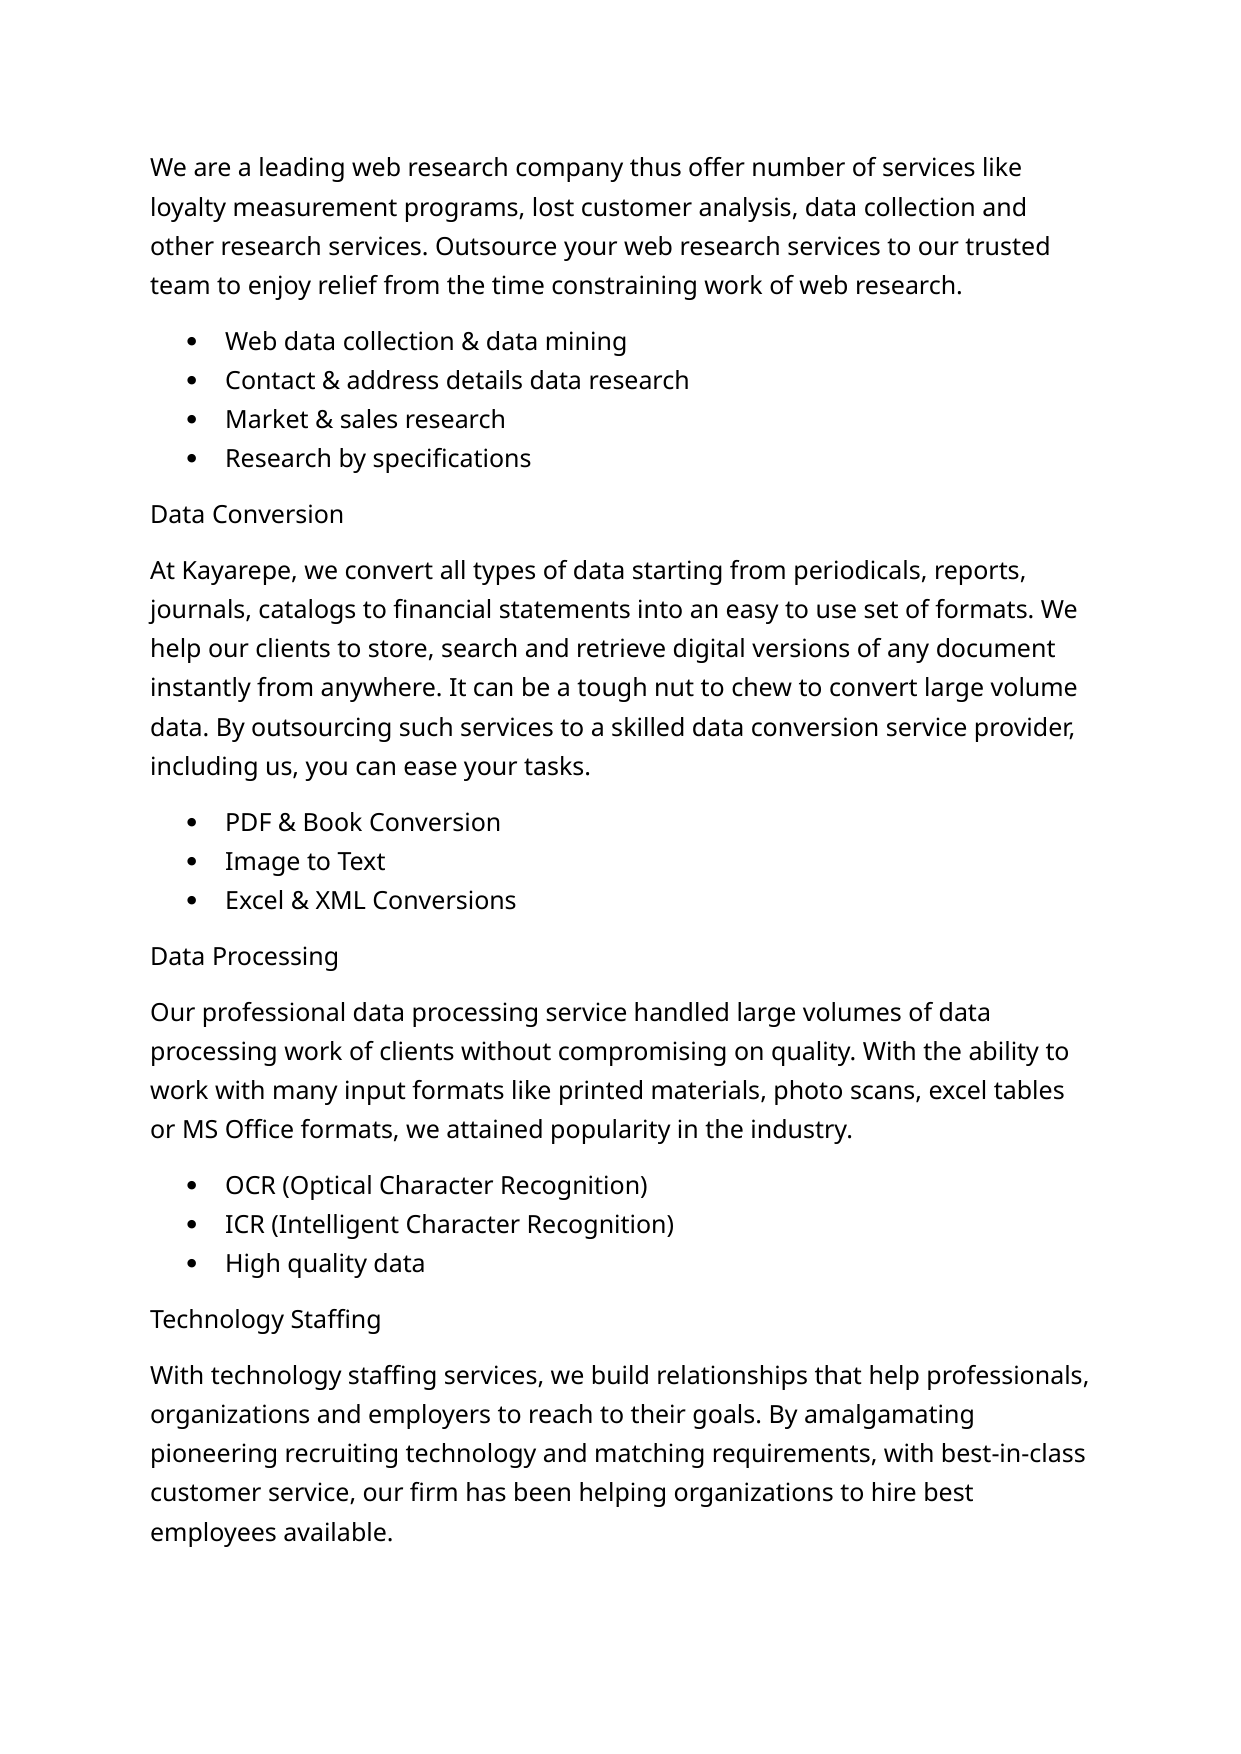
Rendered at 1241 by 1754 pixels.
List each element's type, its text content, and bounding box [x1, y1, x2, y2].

text Data Conversion [150, 497, 1090, 531]
text Our professional data processing service handled large volumes of data processing work of clients without compromising on quality. With the ability to work with many input formats like printed materials, photo scans, excel tables or MS Office formats, we attained popularity in the industry. [150, 994, 1090, 1146]
list PDF & Book Conversion [187, 804, 1090, 838]
list OCR (Optical Character Recognition) [187, 1167, 1090, 1202]
list Image to Text [187, 843, 1090, 877]
list Excel & XML Conversions [187, 882, 1090, 917]
list Market & sales research [187, 402, 1090, 436]
list Web data collection & data mining [187, 323, 1090, 357]
text Data Processing [150, 938, 1090, 972]
text Technology Staffing [150, 1302, 1090, 1336]
text At Kayarepe, we convert all types of data starting from periodicals, reports, journals, catalogs to financial statements into an easy to use set of formats. We help our clients to store, search and retrieve digital versions of any document instantly from anywhere. It can be a tough nut to chew to convert large volume data. By outsourcing such services to a skilled data conversion service provider, including us, you can ease your tasks. [150, 552, 1090, 782]
text We are a leading web research company thus offer number of services like loyalty measurement programs, lost customer analysis, data collection and other research services. Outsource your web research services to our trusted team to enjoy relief from the time constraining work of web research. [150, 150, 1090, 302]
list Contact & address details data research [187, 362, 1090, 397]
text With technology staffing services, we build relationships that help professionals, organizations and employers to reach to their goals. By amalgamating pioneering recruiting technology and matching requirements, with best-in-class customer service, our firm has been helping organizations to hire best employees available. [150, 1357, 1090, 1548]
list ICR (Intelligent Character Recognition) [187, 1207, 1090, 1241]
list Research by specifications [187, 441, 1090, 475]
list High quality data [187, 1246, 1090, 1280]
